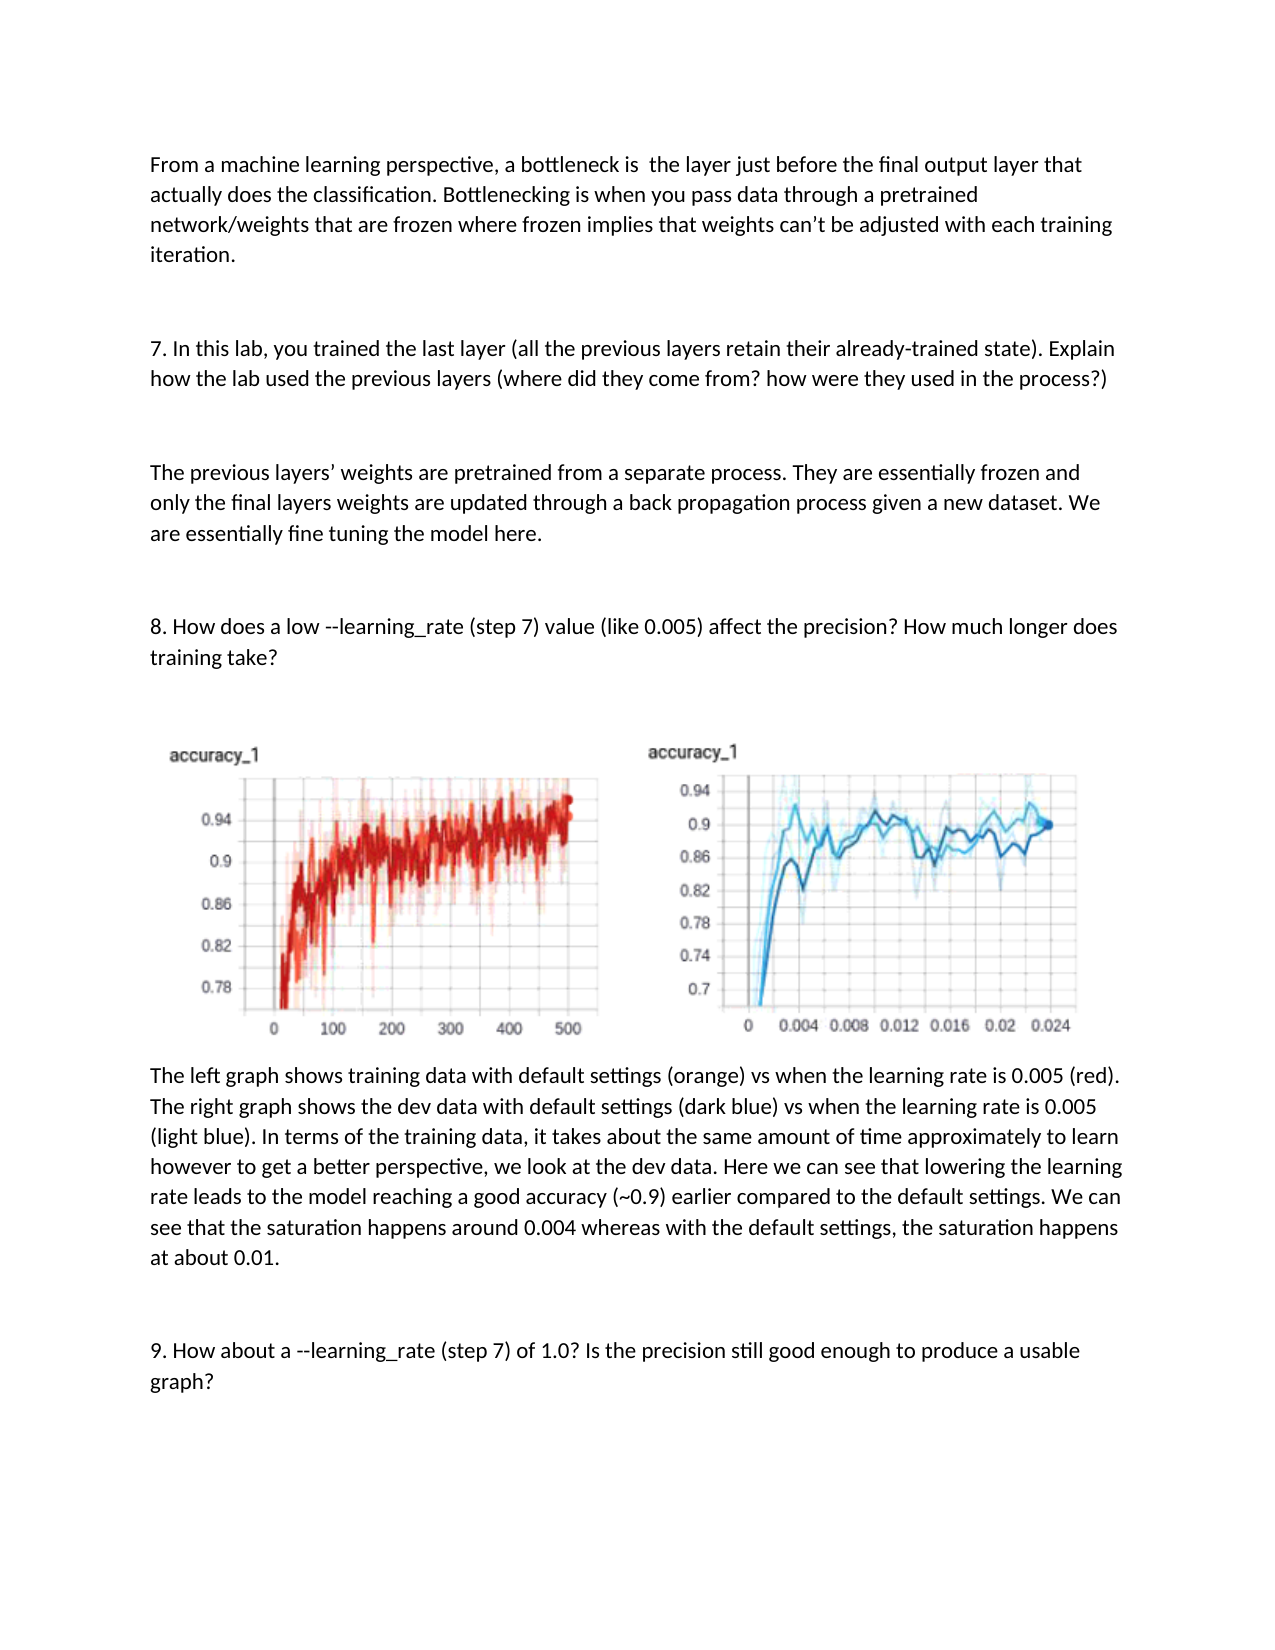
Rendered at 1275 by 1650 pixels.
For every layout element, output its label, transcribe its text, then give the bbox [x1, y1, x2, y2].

text From a machine learning perspective, a bottleneck is the layer just before the final output layer that actually does the classification. Bottlenecking is when you pass data through a pretrained network/weights that are frozen where frozen implies that weights can’t be adjusted with each training iteration. [150, 150, 1125, 269]
text The previous layers’ weights are pretrained from a separate process. They are essentially frozen and only the final layers weights are updated through a back propagation process given a new dataset. We are essentially fine tuning the model here. [150, 458, 1125, 547]
picture [156, 736, 628, 1043]
picture [633, 736, 1119, 1043]
text The left graph shows training data with default settings (orange) vs when the learning rate is 0.005 (red). The right graph shows the dev data with default settings (dark blue) vs when the learning rate is 0.005 (light blue). In terms of the training data, it takes about the same amount of time approximately to learn however to get a better perspective, we look at the dev data. Here we can see that lowering the learning rate leads to the model reaching a good accuracy (~0.9) earlier compared to the default settings. We can see that the saturation happens around 0.004 whereas with the default settings, the saturation happens at about 0.01. [150, 1062, 1125, 1271]
text 7. In this lab, you trained the last layer (all the previous layers retain their already-trained state). Explain how the lab used the previous layers (where did they come from? how were they used in the process?) [150, 334, 1125, 393]
text 9. How about a --learning_rate (step 7) of 1.0? Is the precision still good enough to produce a usable graph? [150, 1337, 1125, 1395]
text 8. How does a low --learning_rate (step 7) value (like 0.005) affect the precision? How much longer does training take? [150, 612, 1125, 671]
